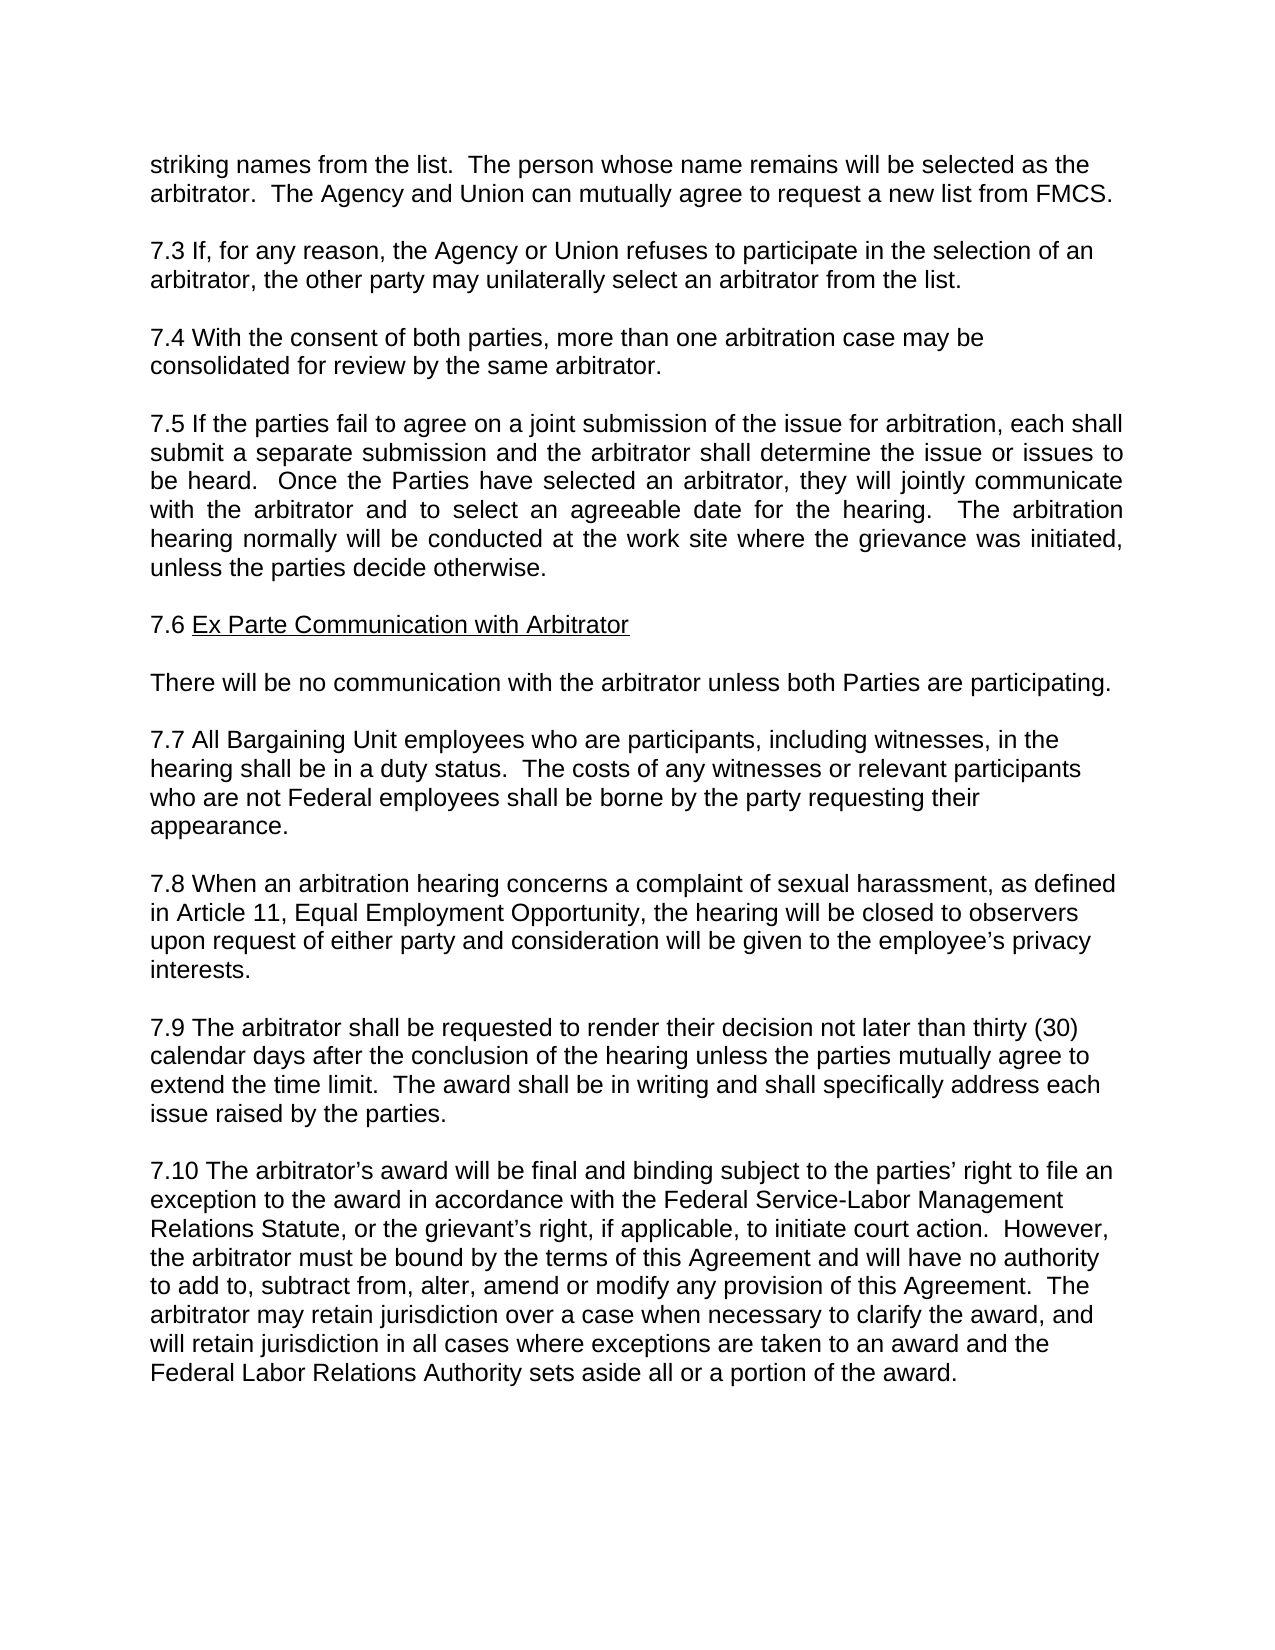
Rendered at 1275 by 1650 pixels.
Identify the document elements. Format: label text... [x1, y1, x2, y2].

text 7.4 With the consent of both parties, more than one arbitration case may be consolidated for review by the same arbitrator. [150, 322, 1125, 380]
text 7.9 The arbitrator shall be requested to render their decision not later than thirty (30) calendar days after the conclusion of the hearing unless the parties mutually agree to extend the time limit. The award shall be in writing and shall specifically address each issue raised by the parties. [150, 1012, 1125, 1127]
text 7.10 The arbitrator’s award will be final and binding subject to the parties’ right to file an exception to the award in accordance with the Federal Service-Labor Management Relations Statute, or the grievant’s right, if applicable, to initiate court action. However, the arbitrator must be bound by the terms of this Agreement and will have no authority to add to, subtract from, alter, amend or modify any provision of this Agreement. The arbitrator may retain jurisdiction over a case when necessary to clarify the award, and will retain jurisdiction in all cases where exceptions are taken to an award and the Federal Labor Relations Authority sets aside all or a portion of the award. [150, 1156, 1125, 1386]
text 7.3 If, for any reason, the Agency or Union refuses to participate in the selection of an arbitrator, the other party may unilaterally select an arbitrator from the list. [150, 236, 1125, 294]
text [150, 150, 1125, 207]
text There will be no communication with the arbitrator unless both Parties are participating. [150, 667, 1125, 696]
text 7.7 All Bargaining Unit employees who are participants, including witnesses, in the hearing shall be in a duty status. The costs of any witnesses or relevant participants who are not Federal employees shall be borne by the party requesting their appearance. [150, 725, 1125, 840]
text 7.6 Ex Parte Communication with Arbitrator [150, 610, 1125, 639]
text 7.8 When an arbitration hearing concerns a complaint of sexual harassment, as defined in Article 11, Equal Employment Opportunity, the hearing will be closed to observers upon request of either party and consideration will be given to the employee’s privacy interests. [150, 869, 1125, 984]
text 7.5 If the parties fail to agree on a joint submission of the issue for arbitration, each shall submit a separate submission and the arbitrator shall determine the issue or issues to be heard. Once the Parties have selected an arbitrator, they will jointly communicate with the arbitrator and to select an agreeable date for the hearing. The arbitration hearing normally will be conducted at the work site where the grievance was initiated, unless the parties decide otherwise. [150, 409, 1125, 581]
